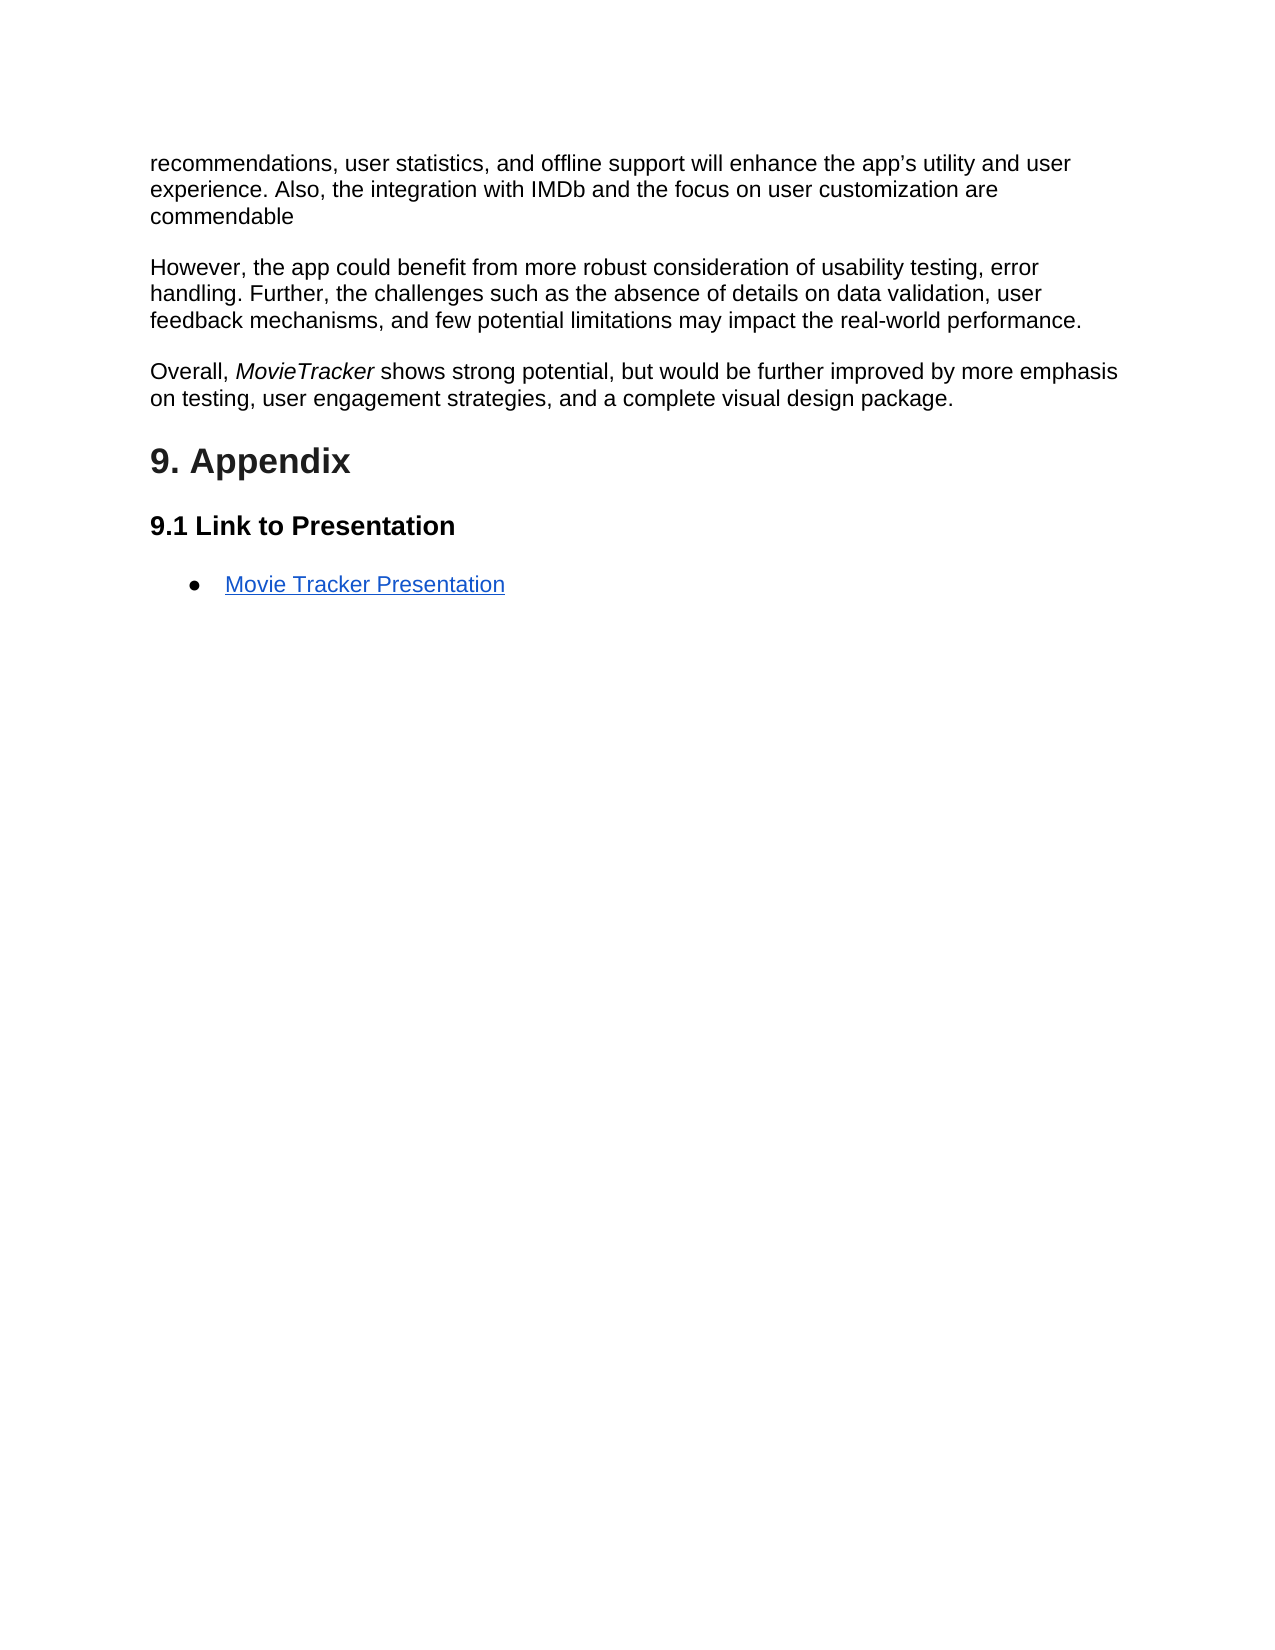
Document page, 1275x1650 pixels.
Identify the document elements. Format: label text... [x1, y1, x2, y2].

text Overall, MovieTracker shows strong potential, but would be further improved by more emphasis on testing, user engagement strategies, and a complete visual design package. [150, 358, 1125, 411]
text However, the app could benefit from more robust consideration of usability testing, error handling. Further, the challenges such as the absence of details on data validation, user feedback mechanisms, and few potential limitations may impact the real-world performance. [150, 254, 1125, 333]
subtitle 9.1 Link to Presentation [150, 510, 1125, 541]
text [150, 150, 1125, 229]
subtitle 9. Appendix [150, 440, 1125, 481]
list Movie Tracker Presentation [187, 571, 1125, 597]
